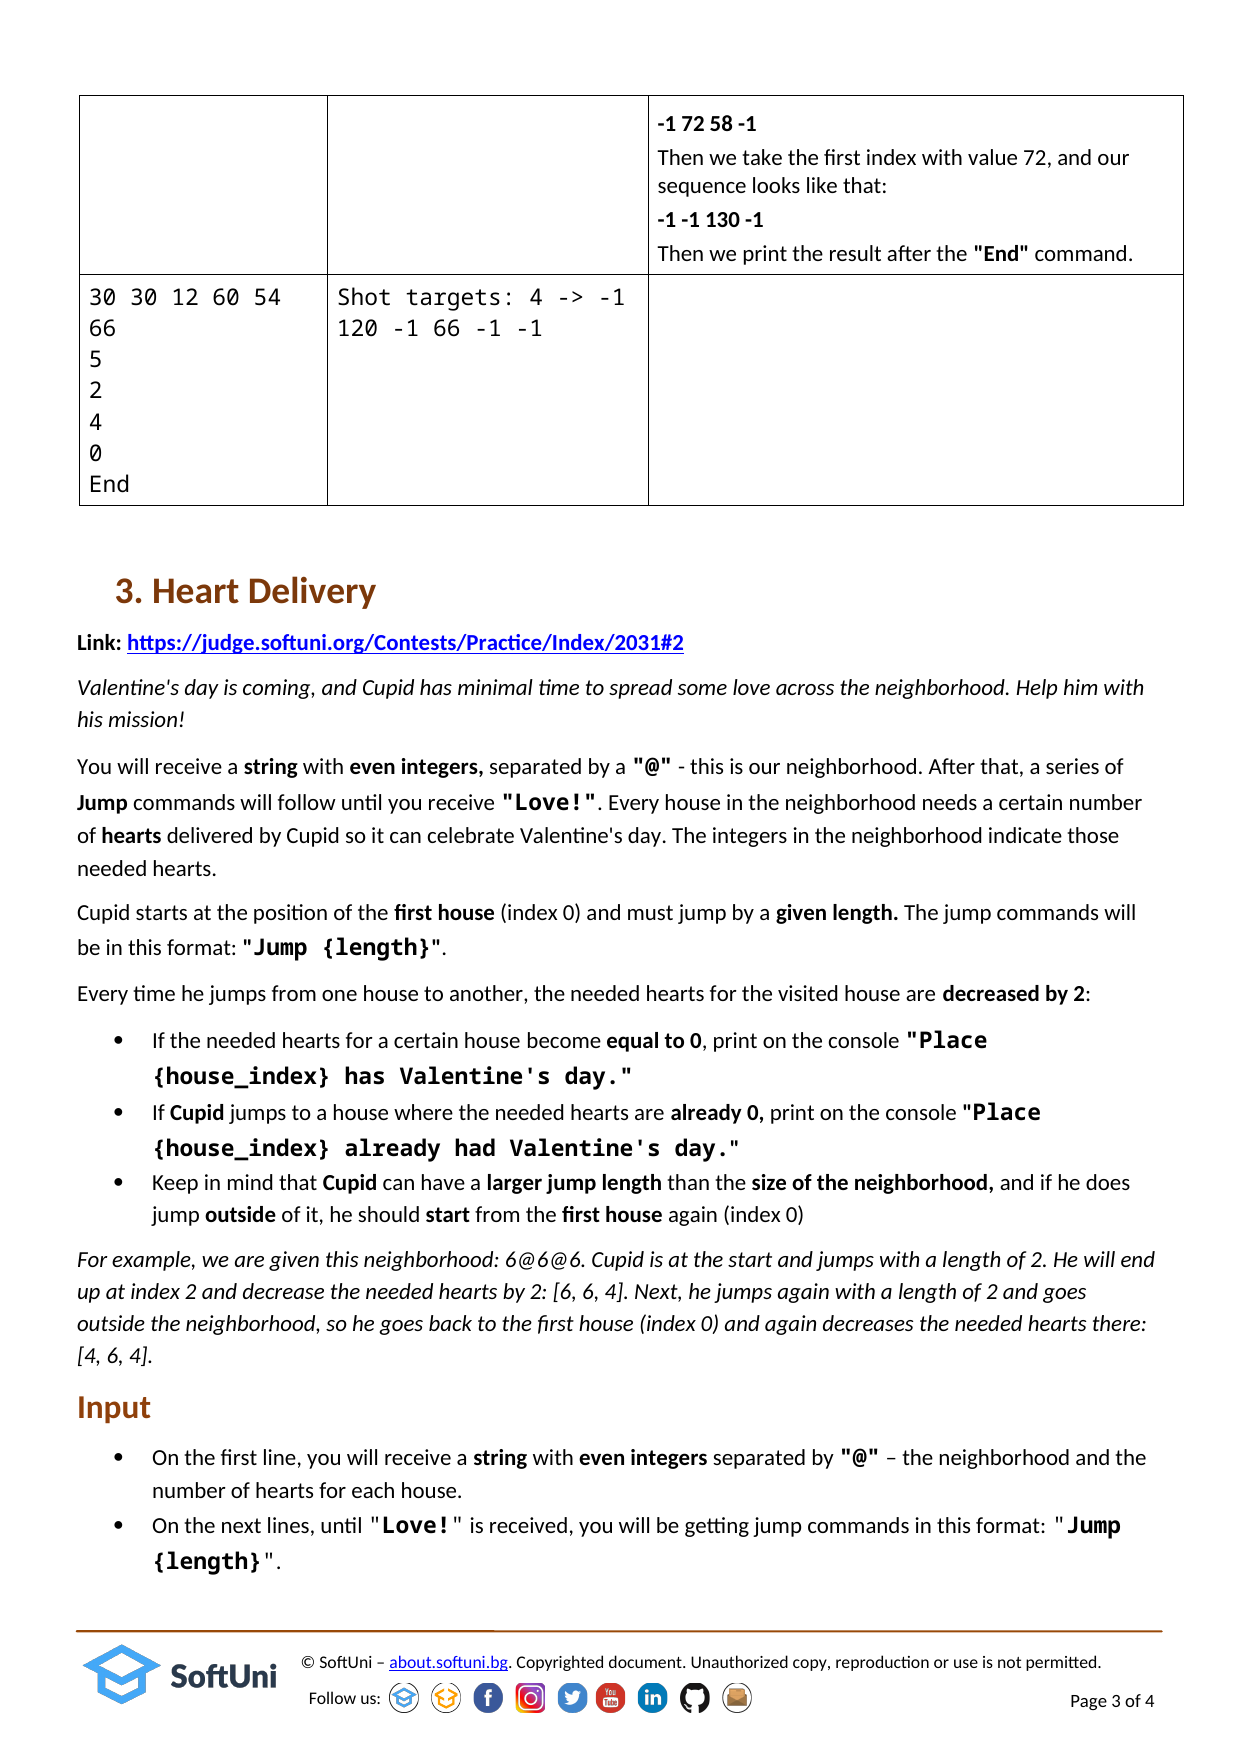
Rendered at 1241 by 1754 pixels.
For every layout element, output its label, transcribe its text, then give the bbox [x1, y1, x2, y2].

picture [651, 1695, 661, 1704]
table_cell [649, 275, 1183, 505]
picture [557, 1683, 588, 1713]
text Cupid starts at the position of the first house (index 0) and must jump by a given length. The jump commands will be in this format: "Jump {length}". [77, 898, 1163, 962]
picture [637, 1683, 644, 1691]
list On the next lines, until "Love!" is received, you will be getting jump commands in this format: "Jump {length}". [114, 1509, 1163, 1576]
subtitle Input [77, 1386, 1163, 1427]
picture [389, 1683, 419, 1713]
picture [76, 1638, 283, 1710]
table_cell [328, 96, 648, 273]
picture [659, 1704, 668, 1713]
picture [515, 1683, 545, 1713]
list Keep in mind that Cupid can have a larger jump length than the size of the neighborhood, and if he does jump outside of it, he should start from the first house again (index 0) [114, 1168, 1163, 1228]
subtitle Heart Delivery [114, 567, 1163, 613]
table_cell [80, 96, 327, 273]
picture [661, 1683, 668, 1691]
text For example, we are given this neighborhood: 6@6@6. Cupid is at the start and jumps with a length of 2. He will end up at index 2 and decrease the needed hearts by 2: [6, 6, 4]. Next, he jumps again with a length of 2 and goes outside the neighborhood, so he goes back to the first house (index 0) and again decreases the needed hearts there: [4, 6, 4]. [77, 1245, 1163, 1369]
text Valentine's day is coming, and Cupid has minimal time to spread some love across the neighborhood. Help him with his mission! [77, 673, 1163, 733]
text You will receive a string with even integers, separated by a "@" - this is our neighborhood. After that, a series of Jump commands will follow until you receive "Love!". Every house in the neighborhood needs a certain number of hearts delivered by Cupid so it can celebrate Valentine's day. The integers in the neighborhood indicate those needed hearts. [77, 750, 1163, 882]
picture [722, 1683, 752, 1713]
table_cell 30 30 12 60 54 66 5 2 4 0 End [80, 275, 327, 505]
picture [595, 1683, 626, 1713]
picture [431, 1683, 461, 1713]
list If Cupid jumps to a house where the needed hearts are already 0, print on the console "Place {house_index} already had Valentine's day." [114, 1096, 1163, 1163]
list If the needed hearts for a certain house become equal to 0, print on the console "Place {house_index} has Valentine's day." [114, 1024, 1163, 1091]
picture [473, 1683, 503, 1713]
text Link: https://judge.softuni.org/Contests/Practice/Index/2031#2 [77, 628, 1163, 657]
text Every time he jumps from one house to another, the needed hearts for the visited house are decreased by 2: [77, 979, 1163, 1007]
picture [680, 1683, 710, 1713]
picture [637, 1704, 646, 1713]
list On the first line, you will receive a string with even integers separated by "@" – the neighborhood and the number of hearts for each house. [114, 1441, 1163, 1504]
table_cell Shot targets: 4 -> -1 120 -1 66 -1 -1 [328, 275, 648, 505]
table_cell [649, 96, 1183, 273]
